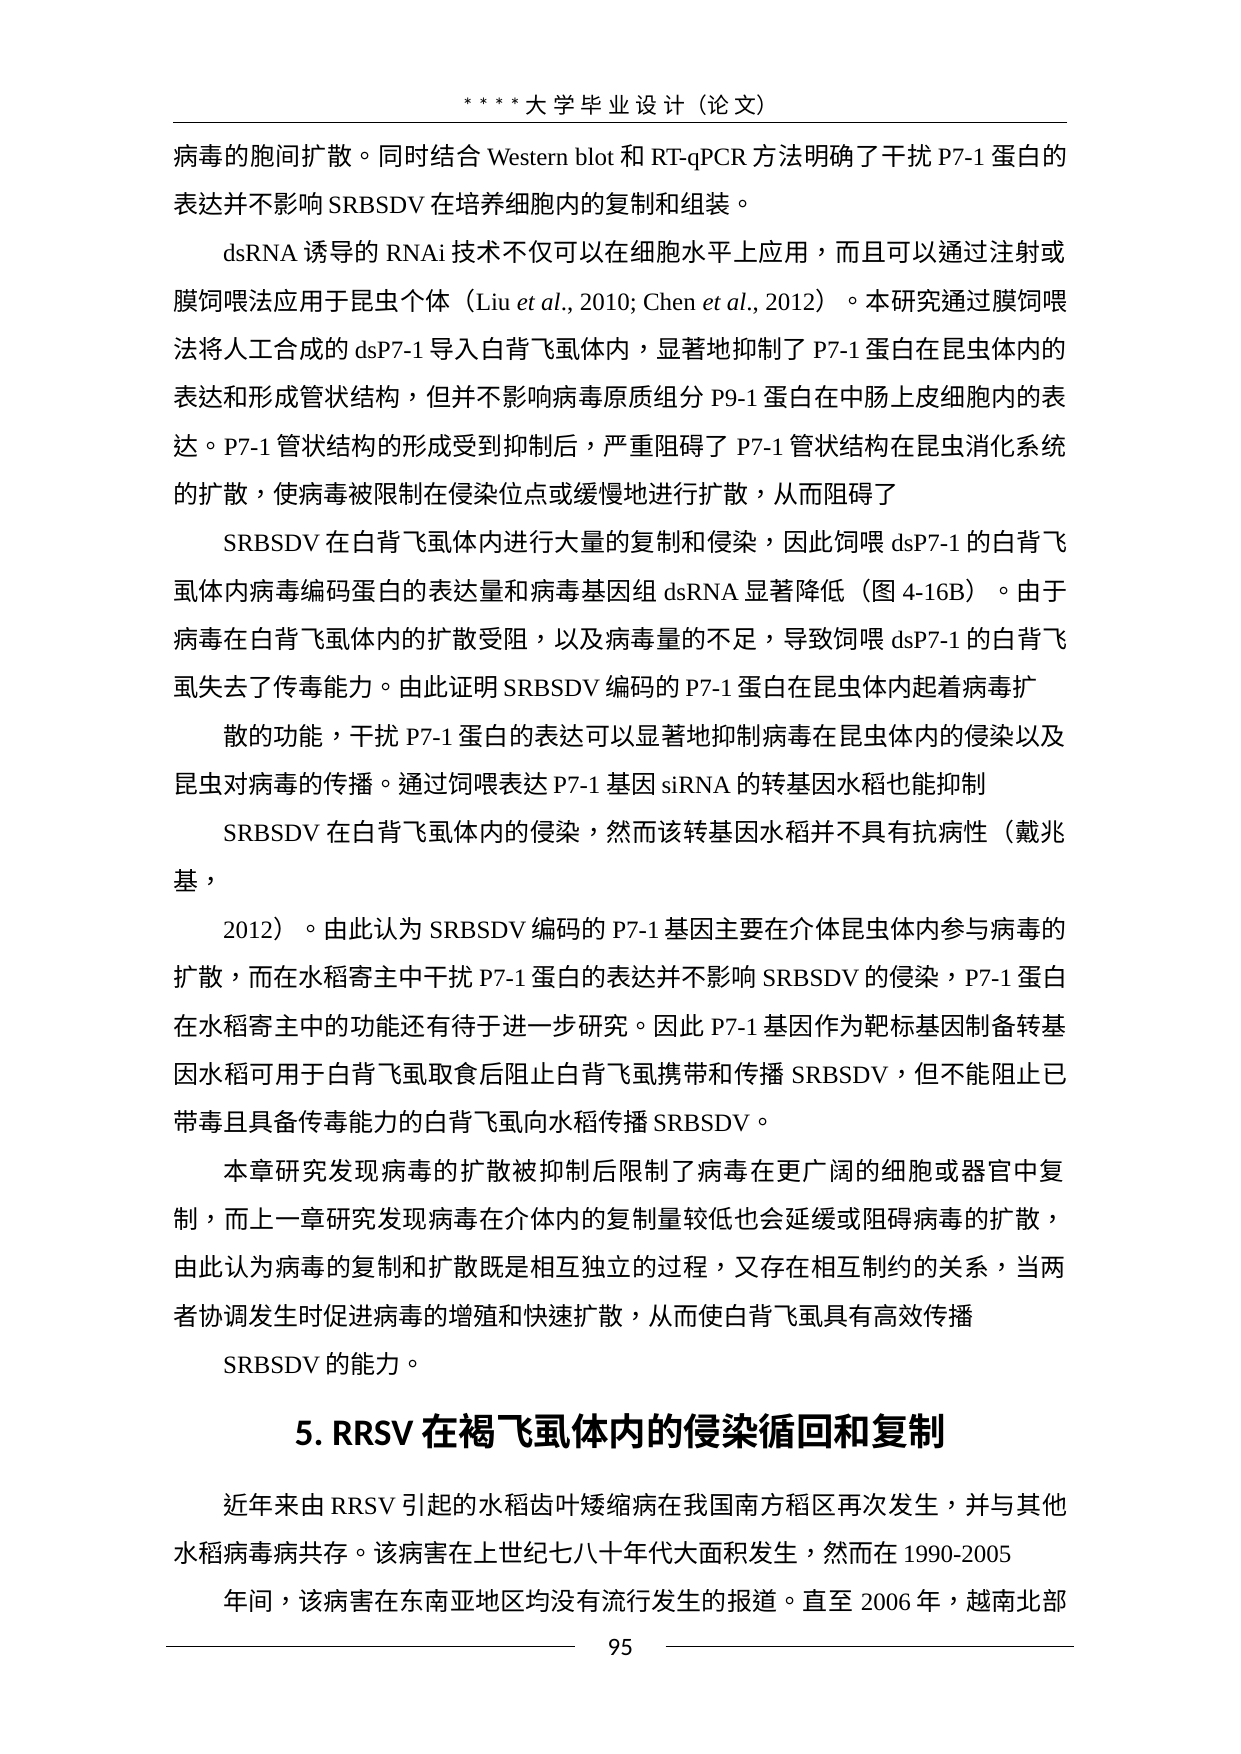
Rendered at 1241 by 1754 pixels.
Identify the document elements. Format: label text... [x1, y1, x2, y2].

subtitle 5. RRSV在褐飞虱体内的侵染循回和复制 [173, 1404, 1067, 1456]
text SRBSDV在白背飞虱体内的侵染，然而该转基因水稻并不具有抗病性（戴兆基， [173, 800, 1067, 896]
text dsRNA诱导的RNAi技术不仅可以在细胞水平上应用，而且可以通过注射或膜饲喂法应用于昆虫个体（Liu et al., 2010; Chen et al., 2012）。本研究通过膜饲喂法将人工合成的dsP7-1导入白背飞虱体内，显著地抑制了P7-1蛋白在昆虫体内的表达和形成管状结构，但并不影响病毒原质组分P9-1蛋白在中肠上皮细胞内的表达。P7-1管状结构的形成受到抑制后，严重阻碍了P7-1管状结构在昆虫消化系统的扩散，使病毒被限制在侵染位点或缓慢地进行扩散，从而阻碍了 [173, 220, 1067, 510]
text SRBSDV在白背飞虱体内进行大量的复制和侵染，因此饲喂dsP7-1的白背飞虱体内病毒编码蛋白的表达量和病毒基因组dsRNA显著降低（图4-16B）。由于病毒在白背飞虱体内的扩散受阻，以及病毒量的不足，导致饲喂dsP7-1的白背飞虱失去了传毒能力。由此证明SRBSDV编码的P7-1蛋白在昆虫体内起着病毒扩 [173, 510, 1067, 703]
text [173, 123, 1067, 220]
text 本章研究发现病毒的扩散被抑制后限制了病毒在更广阔的细胞或器官中复制，而上一章研究发现病毒在介体内的复制量较低也会延缓或阻碍病毒的扩散，由此认为病毒的复制和扩散既是相互独立的过程，又存在相互制约的关系，当两者协调发生时促进病毒的增殖和快速扩散，从而使白背飞虱具有高效传播 [173, 1138, 1067, 1331]
text 散的功能，干扰P7-1蛋白的表达可以显著地抑制病毒在昆虫体内的侵染以及昆虫对病毒的传播。通过饲喂表达P7-1 基因siRNA 的转基因水稻也能抑制 [173, 703, 1067, 800]
text SRBSDV的能力。 [173, 1331, 1067, 1380]
text 2012）。由此认为SRBSDV编码的P7-1基因主要在介体昆虫体内参与病毒的扩散，而在水稻寄主中干扰P7-1蛋白的表达并不影响SRBSDV的侵染，P7-1蛋白在水稻寄主中的功能还有待于进一步研究。因此P7-1基因作为靶标基因制备转基因水稻可用于白背飞虱取食后阻止白背飞虱携带和传播SRBSDV，但不能阻止已带毒且具备传毒能力的白背飞虱向水稻传播SRBSDV。 [173, 896, 1067, 1138]
text 近年来由RRSV引起的水稻齿叶矮缩病在我国南方稻区再次发生，并与其他水稻病毒病共存。该病害在上世纪七八十年代大面积发生，然而在1990-2005 [173, 1472, 1067, 1569]
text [173, 1569, 1067, 1617]
